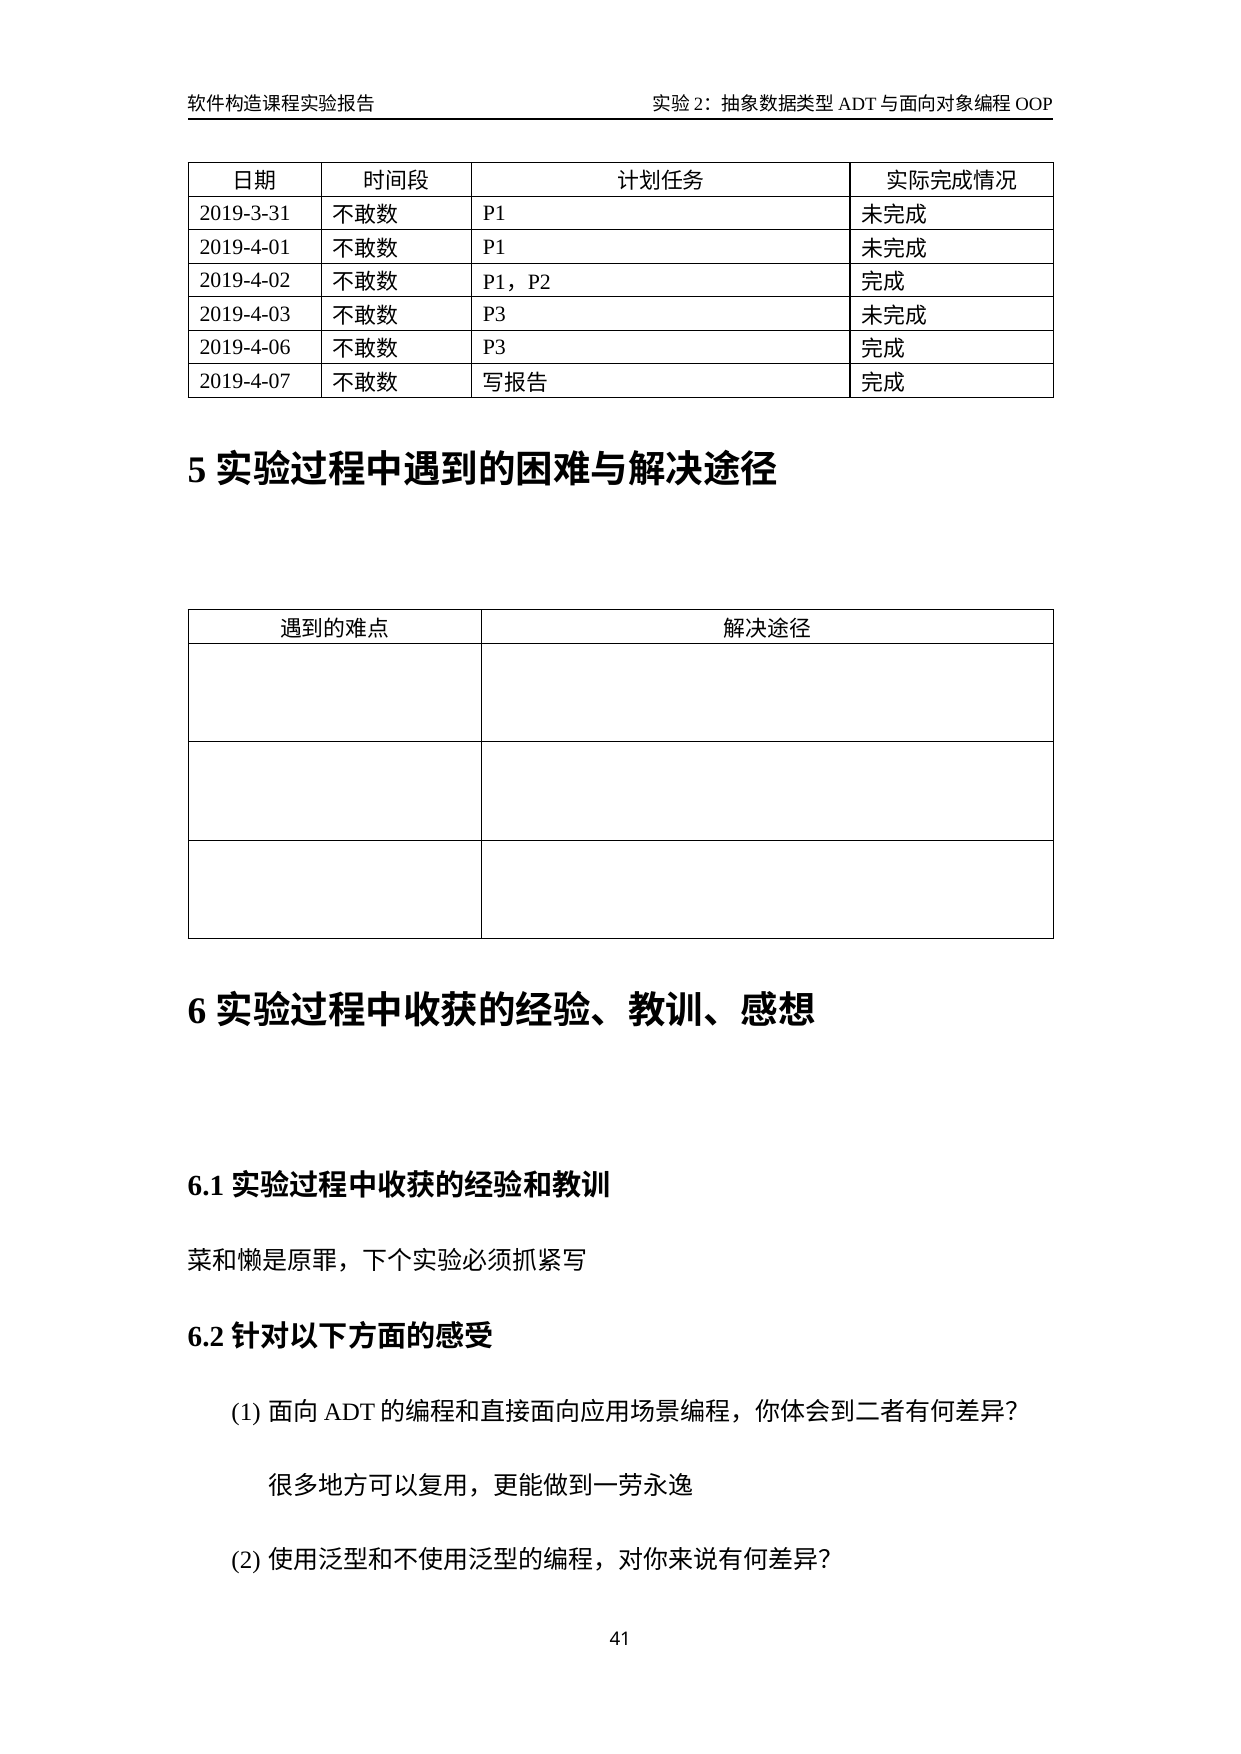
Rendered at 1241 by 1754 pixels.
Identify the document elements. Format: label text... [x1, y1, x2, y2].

table_header 时间段 [322, 163, 471, 196]
table_cell [189, 742, 481, 840]
table_cell [482, 644, 1053, 741]
table_cell 完成 [851, 264, 1053, 296]
table_cell 未完成 [851, 297, 1053, 330]
table_cell 不敢数 [322, 297, 471, 330]
subtitle 实验过程中遇到的困难与解决途径 [187, 433, 1053, 498]
text 菜和懒是原罪，下个实验必须抓紧写 [187, 1226, 1053, 1291]
table_cell 2019-4-03 [189, 297, 321, 330]
table_cell P3 [472, 331, 849, 363]
table_cell 不敢数 [322, 264, 471, 296]
table_cell 完成 [851, 331, 1053, 363]
table_header 解决途径 [482, 610, 1053, 643]
table_cell 2019-4-07 [189, 364, 321, 397]
table_cell 2019-4-06 [189, 331, 321, 363]
table_cell 不敢数 [322, 331, 471, 363]
table_cell 2019-4-02 [189, 264, 321, 296]
table_cell 未完成 [851, 197, 1053, 229]
table_cell P1，P2 [472, 264, 849, 296]
table_cell 写报告 [472, 364, 849, 397]
subtitle 实验过程中收获的经验、教训、感想 [187, 975, 1053, 1040]
table_cell P1 [472, 230, 849, 263]
table_header 计划任务 [472, 163, 849, 196]
table_cell 未完成 [851, 230, 1053, 263]
subtitle 针对以下方面的感受 [187, 1301, 1053, 1366]
table_cell 不敢数 [322, 197, 471, 229]
list 面向ADT的编程和直接面向应用场景编程，你体会到二者有何差异？ [231, 1377, 1053, 1442]
table_cell 2019-3-31 [189, 197, 321, 229]
list 使用泛型和不使用泛型的编程，对你来说有何差异？ [231, 1525, 1053, 1590]
table_header 实际完成情况 [851, 163, 1053, 196]
table_cell [189, 644, 481, 741]
subtitle 实验过程中收获的经验和教训 [187, 1151, 1053, 1216]
table_cell 不敢数 [322, 230, 471, 263]
table_cell [189, 841, 481, 938]
table_cell 2019-4-01 [189, 230, 321, 263]
list 很多地方可以复用，更能做到一劳永逸 [269, 1451, 1053, 1516]
table_cell P3 [472, 297, 849, 330]
table_cell [482, 841, 1053, 938]
table_cell P1 [472, 197, 849, 229]
table_cell 不敢数 [322, 364, 471, 397]
table_header 遇到的难点 [189, 610, 481, 643]
table_cell 完成 [851, 364, 1053, 397]
table_header 日期 [189, 163, 321, 196]
table_cell [482, 742, 1053, 840]
